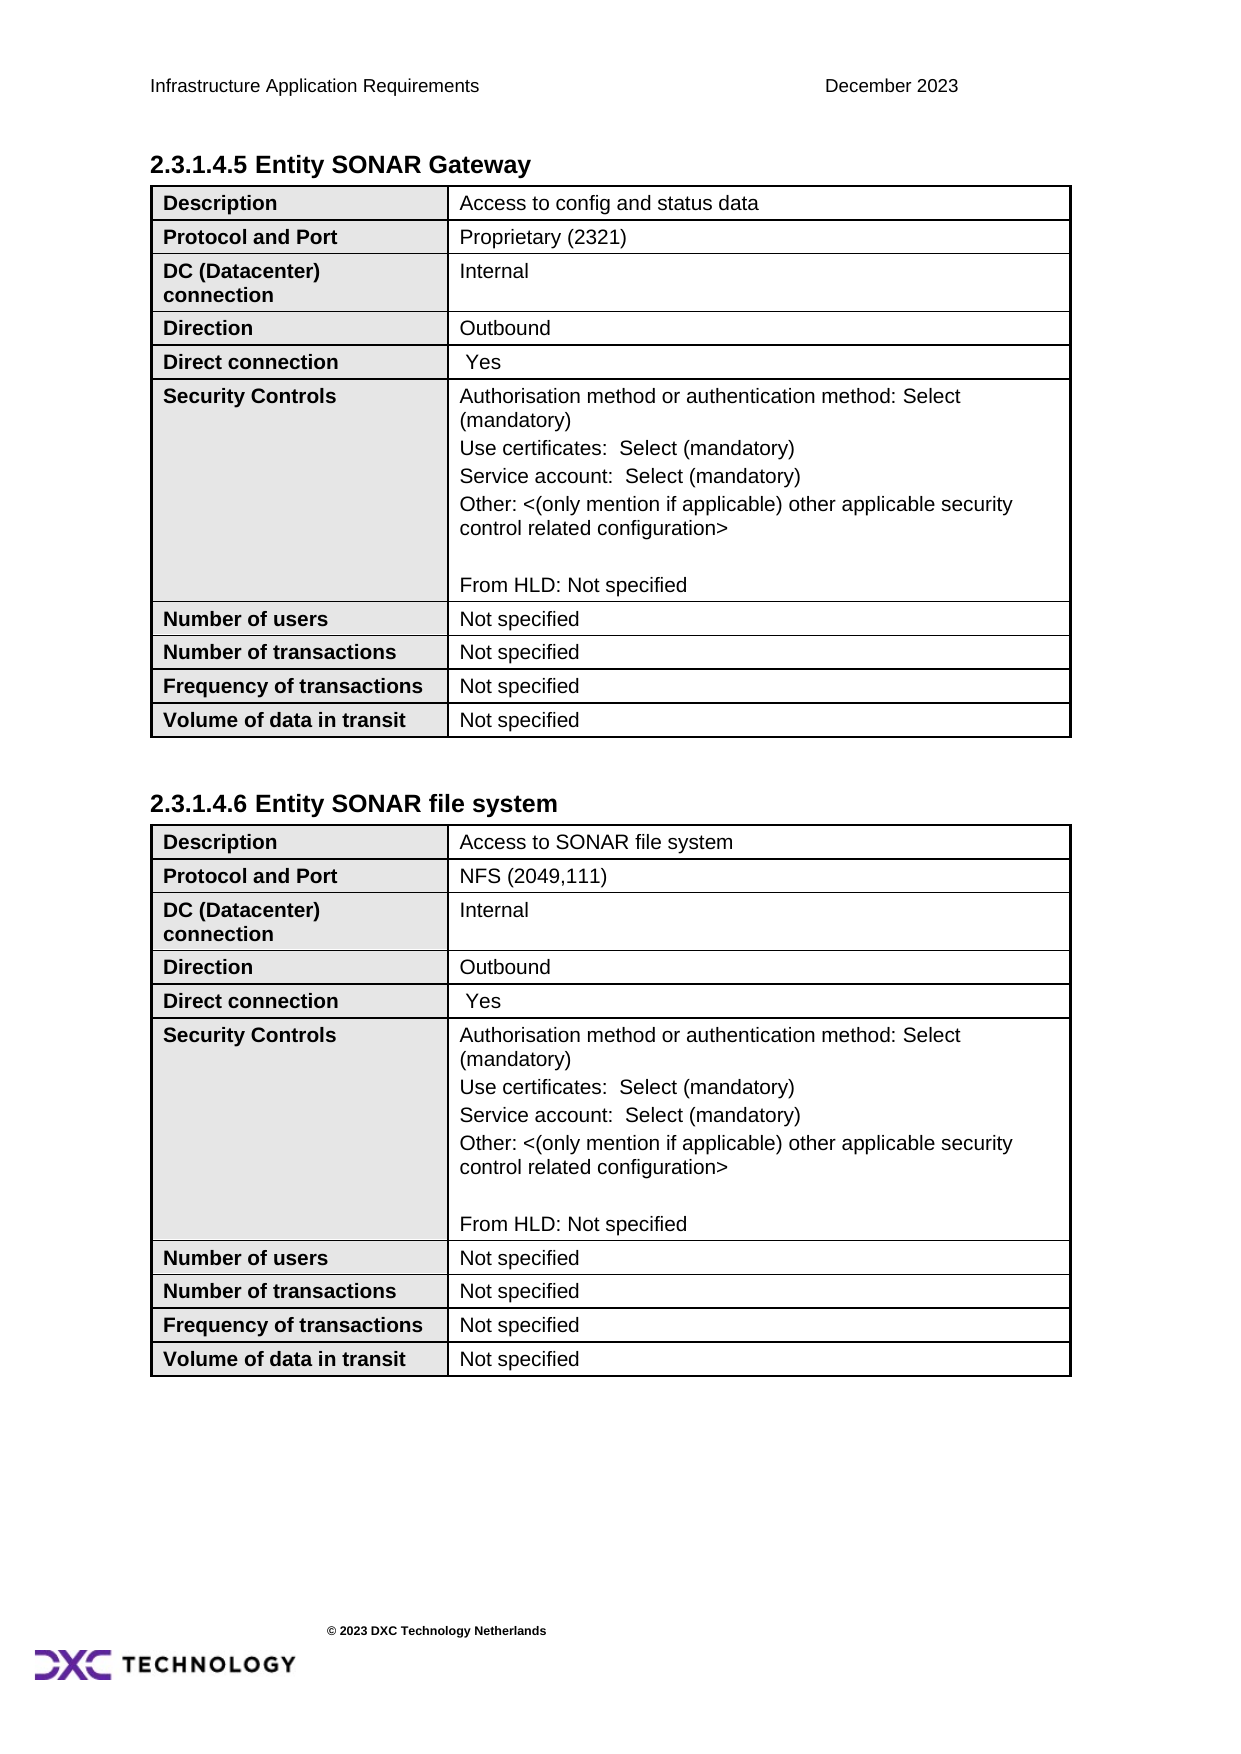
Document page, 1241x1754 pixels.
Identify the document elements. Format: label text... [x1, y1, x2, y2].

table_cell Not specified [449, 1309, 1069, 1341]
table_cell Number of transactions [153, 636, 447, 668]
table_cell Direction [153, 951, 447, 983]
table_cell Protocol and Port [153, 860, 447, 892]
table_header Access to config and status data [449, 187, 1069, 219]
table_cell Not specified [449, 636, 1069, 668]
table_cell [449, 254, 1069, 311]
table_cell Not specified [449, 670, 1069, 702]
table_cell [449, 1019, 1069, 1239]
table_cell Number of users [153, 1241, 447, 1273]
table_cell Security Controls [153, 380, 447, 601]
picture [34, 1650, 296, 1680]
subtitle Entity SONAR file system [150, 789, 1069, 818]
table_cell DC (Datacenter) connection [153, 254, 447, 311]
table_cell Not specified [449, 1275, 1069, 1307]
table_cell Frequency of transactions [153, 1309, 447, 1341]
table_cell [449, 985, 1069, 1017]
table_cell Volume of data in transit [153, 1343, 447, 1375]
table_cell Security Controls [153, 1019, 447, 1239]
table_header Access to SONAR file system [449, 826, 1069, 858]
table_cell Direction [153, 312, 447, 344]
table_cell Volume of data in transit [153, 704, 447, 736]
table_cell [449, 346, 1069, 378]
table_cell Not specified [449, 1241, 1069, 1273]
table_header Description [153, 187, 447, 219]
subtitle Entity SONAR Gateway [150, 150, 1069, 179]
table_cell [449, 380, 1069, 601]
table_cell Not specified [449, 704, 1069, 736]
table_cell Frequency of transactions [153, 670, 447, 702]
table_cell DC (Datacenter) connection [153, 893, 447, 949]
table_cell NFS (2049,111) [449, 860, 1069, 892]
table_cell Protocol and Port [153, 221, 447, 253]
table_cell Number of users [153, 602, 447, 634]
table_cell Direct connection [153, 985, 447, 1017]
table_cell Not specified [449, 1343, 1069, 1375]
table_header Description [153, 826, 447, 858]
table_cell [449, 312, 1069, 344]
table_cell [449, 893, 1069, 949]
table_cell Number of transactions [153, 1275, 447, 1307]
table_cell Proprietary (2321) [449, 221, 1069, 253]
table_cell Not specified [449, 602, 1069, 634]
table_cell Direct connection [153, 346, 447, 378]
table_cell [449, 951, 1069, 983]
